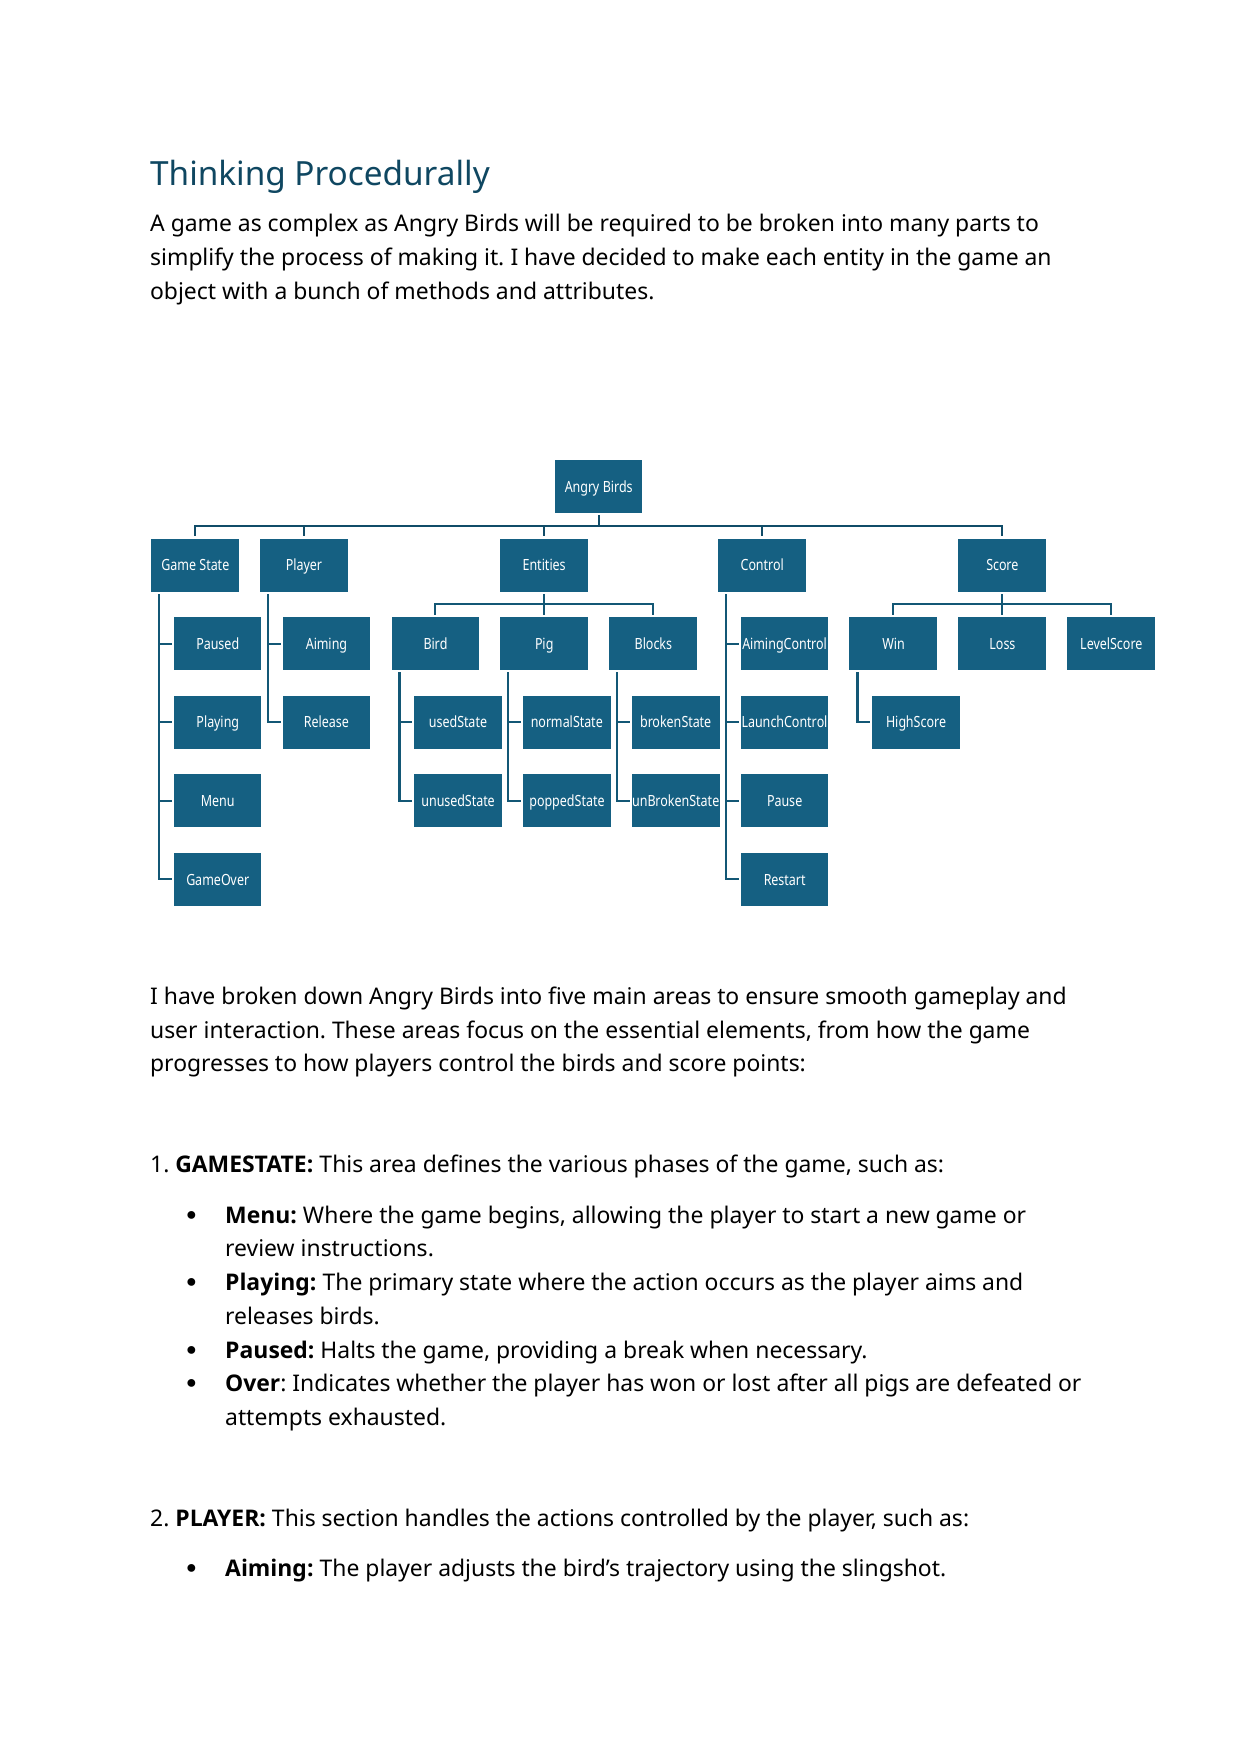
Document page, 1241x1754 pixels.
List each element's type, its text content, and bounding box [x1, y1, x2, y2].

text I have broken down Angry Birds into five main areas to ensure smooth gameplay and user interaction. These areas focus on the essential elements, from how the game progresses to how players control the birds and score points: [150, 980, 1090, 1079]
list Paused: Halts the game, providing a break when necessary. [187, 1334, 1090, 1365]
list Over: Indicates whether the player has won or lost after all pigs are defeated or attempts exhausted. [187, 1367, 1090, 1432]
text 2. PLAYER: This section handles the actions controlled by the player, such as: [150, 1502, 1090, 1533]
subtitle Thinking Procedurally [150, 150, 1090, 195]
text 1. GAMESTATE: This area defines the various phases of the game, such as: [150, 1148, 1090, 1179]
list Playing: The primary state where the action occurs as the player aims and releases birds. [187, 1266, 1090, 1331]
list Menu: Where the game begins, allowing the player to start a new game or review instructions. [187, 1199, 1090, 1264]
text A game as complex as Angry Birds will be required to be broken into many parts to simplify the process of making it. I have decided to make each entity in the game an object with a bunch of methods and attributes. [150, 207, 1090, 306]
list Aiming: The player adjusts the bird’s trajectory using the slingshot. [187, 1552, 1090, 1584]
